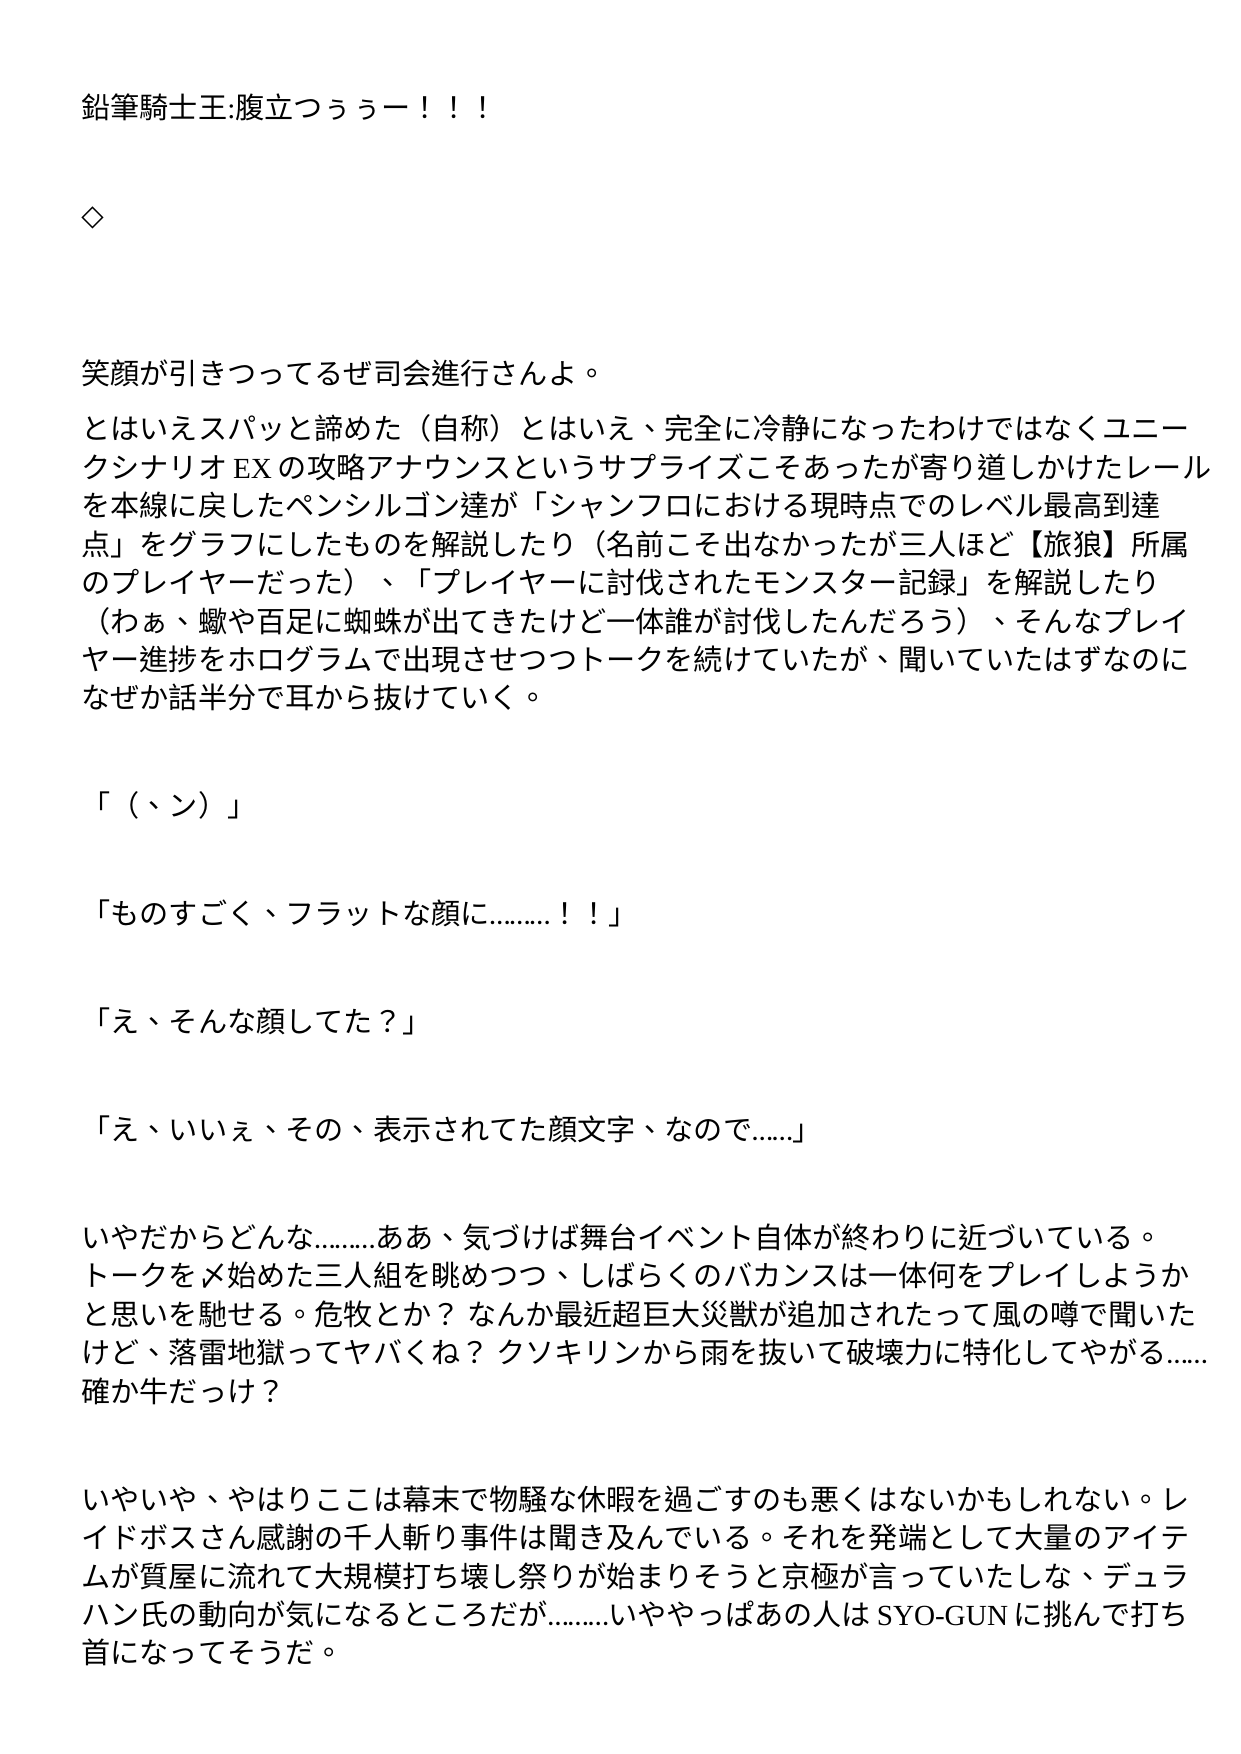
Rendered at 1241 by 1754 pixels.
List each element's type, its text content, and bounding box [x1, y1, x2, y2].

text 「え、いいぇ、その、表示されてた顔文字、なので……」 [81, 1112, 1215, 1148]
text ◇ [81, 198, 1215, 231]
text 「ものすごく、フラットな顔に………！！」 [81, 896, 1215, 932]
text 「（、ン）」 [81, 788, 1215, 824]
text とはいえスパッと諦めた（自称）とはいえ、完全に冷静になったわけではなくユニークシナリオEXの攻略アナウンスというサプライズこそあったが寄り道しかけたレールを本線に戻したペンシルゴン達が「シャンフロにおける現時点でのレベル最高到達点」をグラフにしたものを解説したり（名前こそ出なかったが三人ほど【旅狼】所属のプレイヤーだった）、「プレイヤーに討伐されたモンスター記録」を解説したり（わぁ、蠍や百足に蜘蛛が出てきたけど一体誰が討伐したんだろう）、そんなプレイヤー進捗をホログラムで出現させつつトークを続けていたが、聞いていたはずなのになぜか話半分で耳から抜けていく。 [81, 411, 1215, 716]
text 「え、そんな顔してた？」 [81, 1004, 1215, 1040]
text いやだからどんな………ああ、気づけば舞台イベント自体が終わりに近づいている。トークを〆始めた三人組を眺めつつ、しばらくのバカンスは一体何をプレイしようかと思いを馳せる。危牧とか？ なんか最近超巨大災獣が追加されたって風の噂で聞いたけど、落雷地獄ってヤバくね？ クソキリンから雨を抜いて破壊力に特化してやがる……確か牛だっけ？ [81, 1220, 1215, 1409]
text 笑顔が引きつってるぜ司会進行さんよ。 [81, 356, 1215, 392]
text いやいや、やはりここは幕末で物騒な休暇を過ごすのも悪くはないかもしれない。レイドボスさん感謝の千人斬り事件は聞き及んでいる。それを発端として大量のアイテムが質屋に流れて大規模打ち壊し祭りが始まりそうと京極が言っていたしな、デュラハン氏の動向が気になるところだが………いややっぱあの人はSYO-GUNに挑んで打ち首になってそうだ。 [81, 1482, 1215, 1671]
text 鉛筆騎士王:腹立つぅぅー！！！ [81, 90, 1215, 126]
